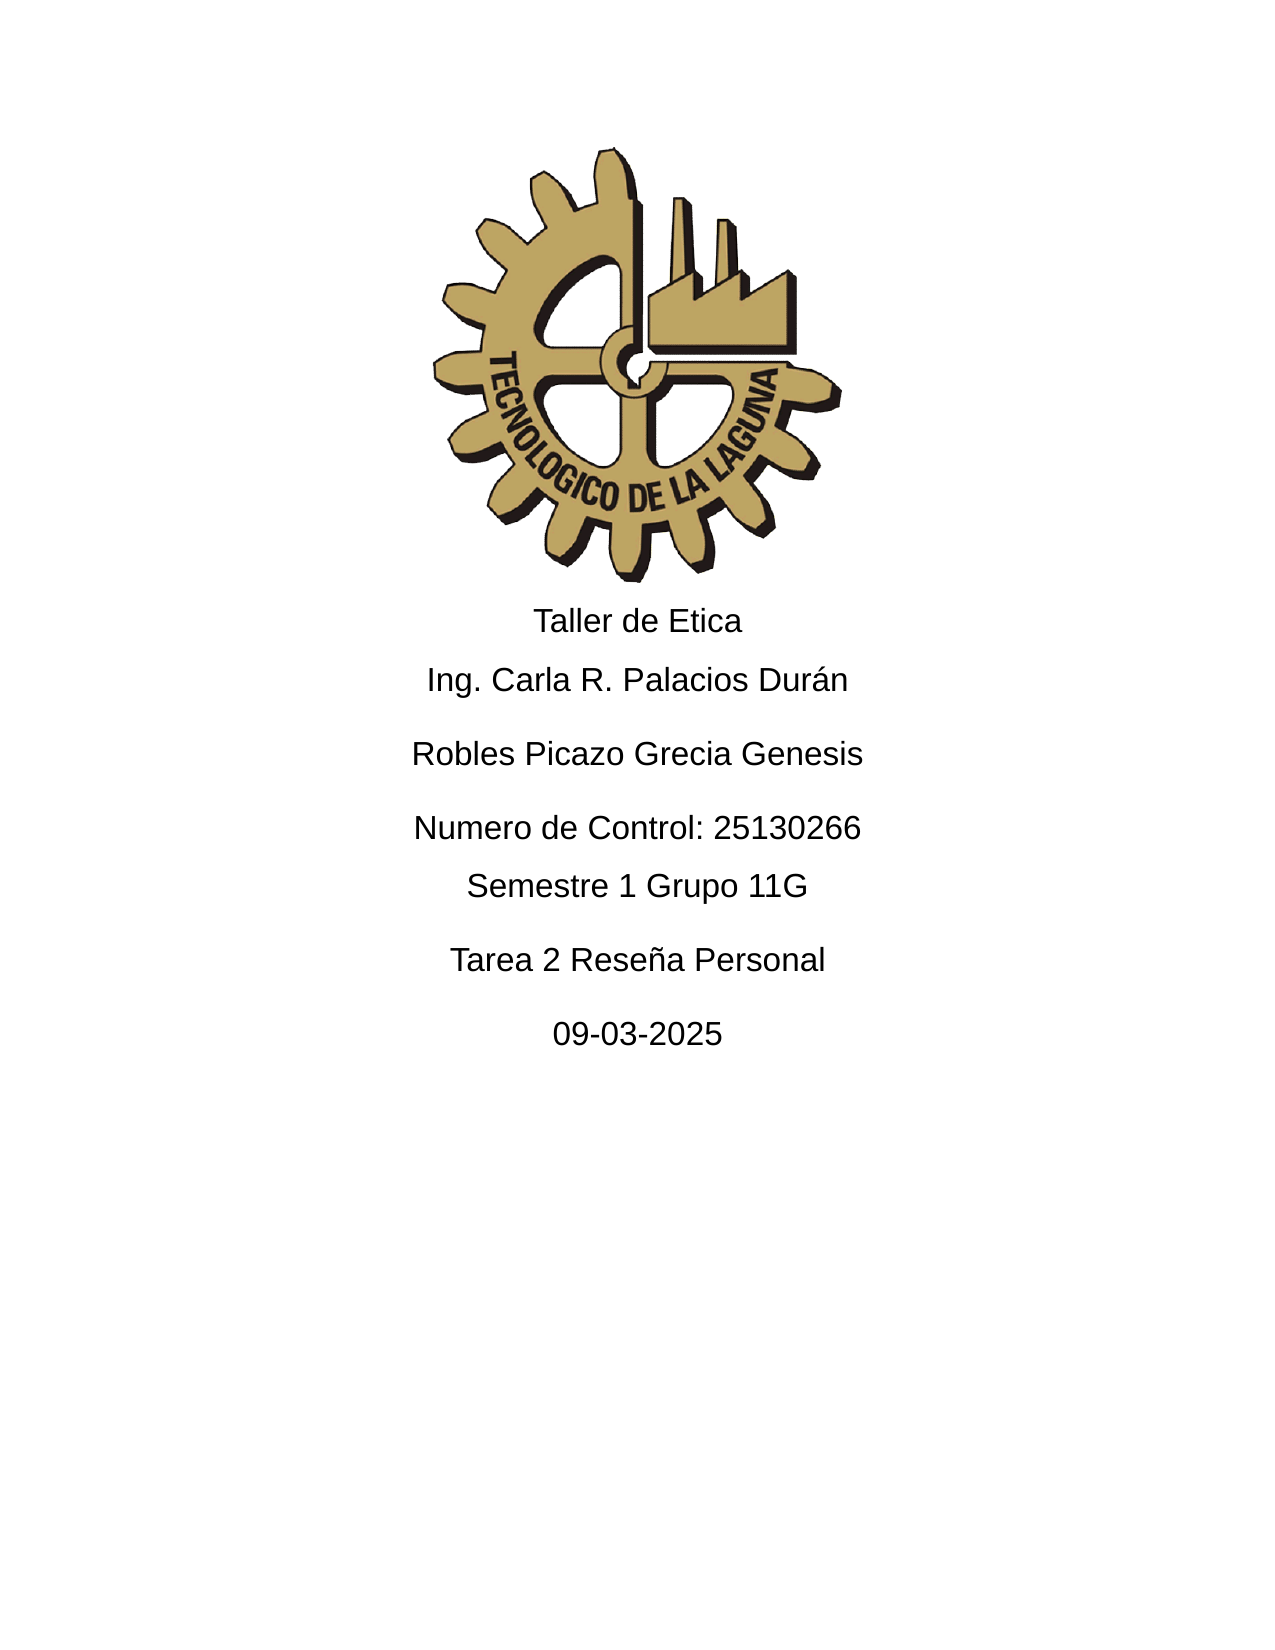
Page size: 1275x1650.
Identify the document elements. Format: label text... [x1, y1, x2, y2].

text Taller de Etica [177, 602, 1098, 640]
text Robles Picazo Grecia Genesis [177, 734, 1098, 772]
text 09-03-2025 [177, 1014, 1098, 1053]
text Numero de Control: 25130266 Semestre 1 Grupo 11G [177, 808, 1098, 904]
picture [432, 147, 843, 583]
text Ing. Carla R. Palacios Durán [177, 660, 1098, 698]
text Tarea 2 Reseña Personal [177, 940, 1098, 978]
